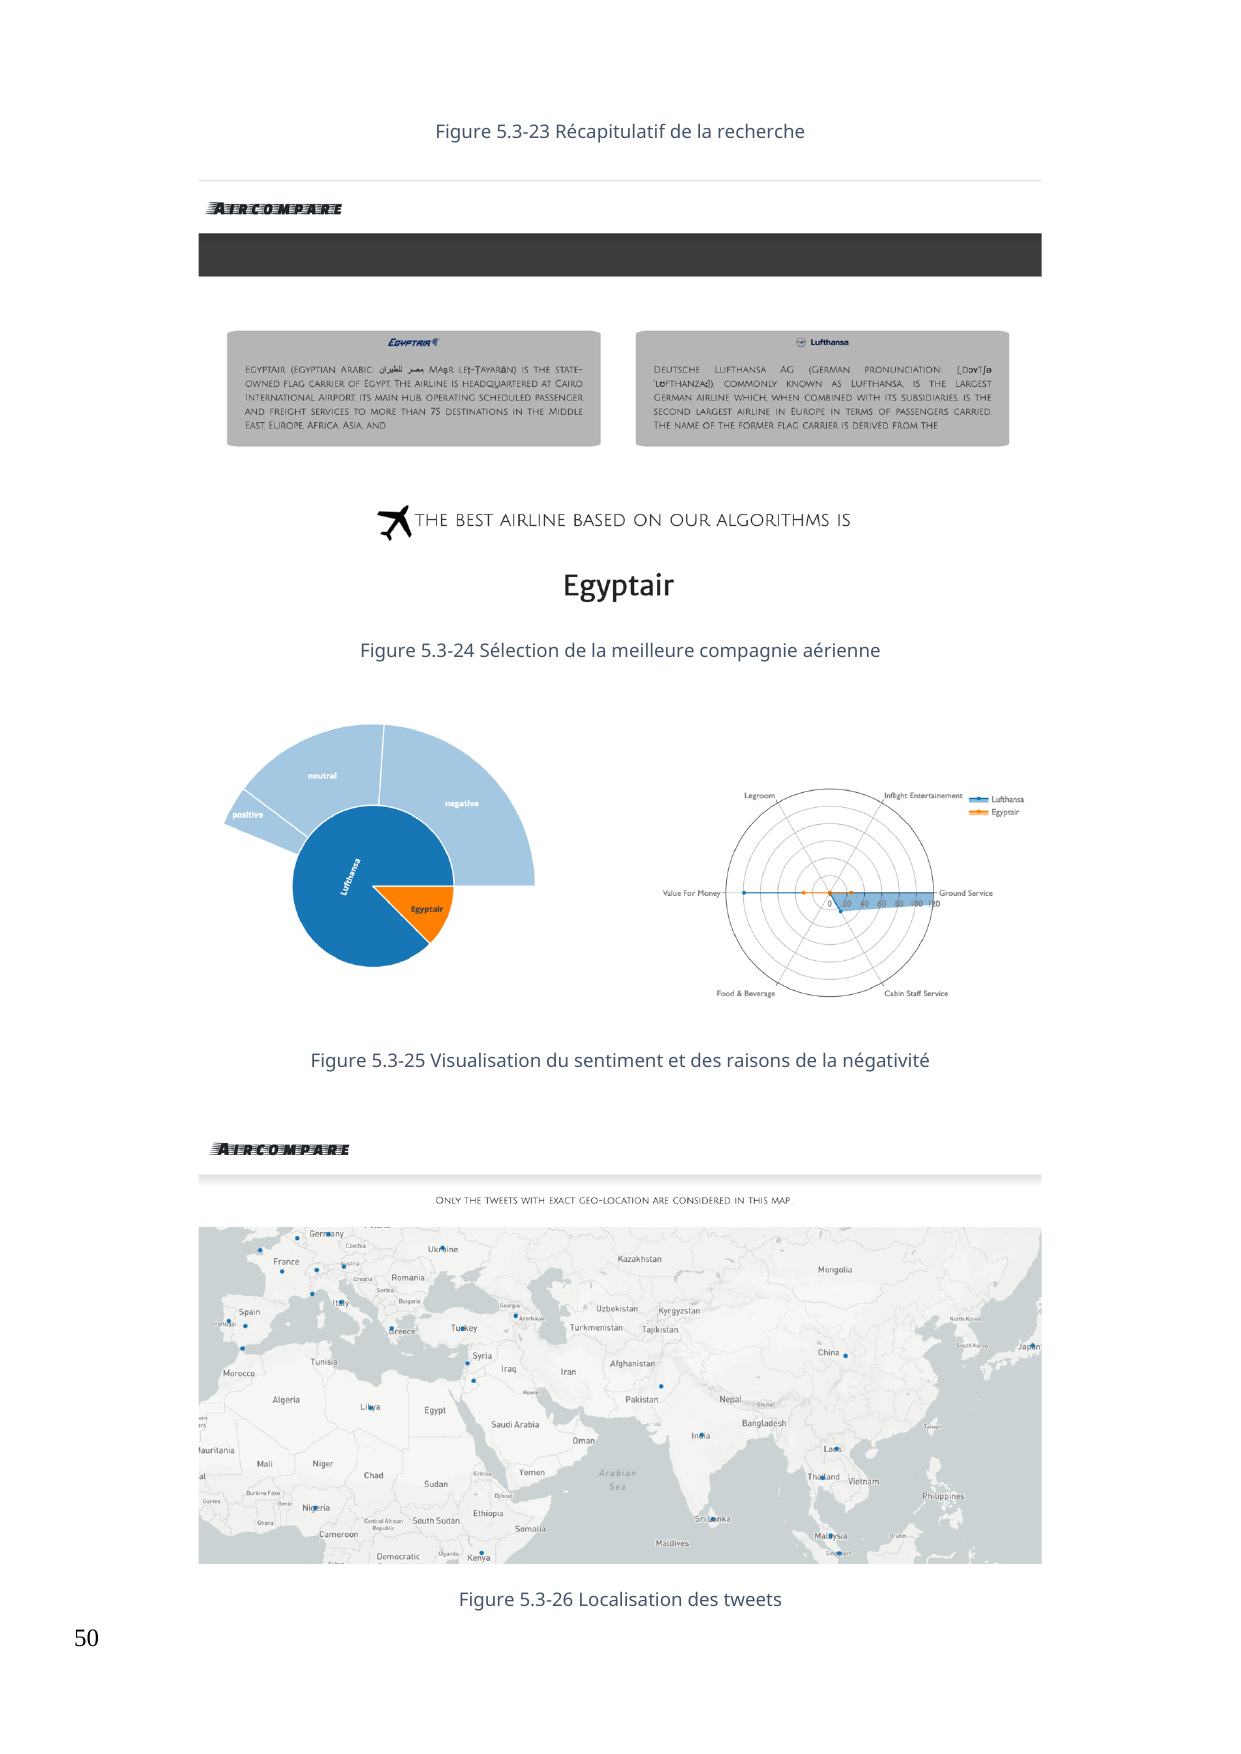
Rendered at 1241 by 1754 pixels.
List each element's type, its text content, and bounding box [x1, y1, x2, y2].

picture [198, 180, 1042, 614]
picture [198, 1122, 1042, 1564]
picture [198, 712, 1042, 1024]
